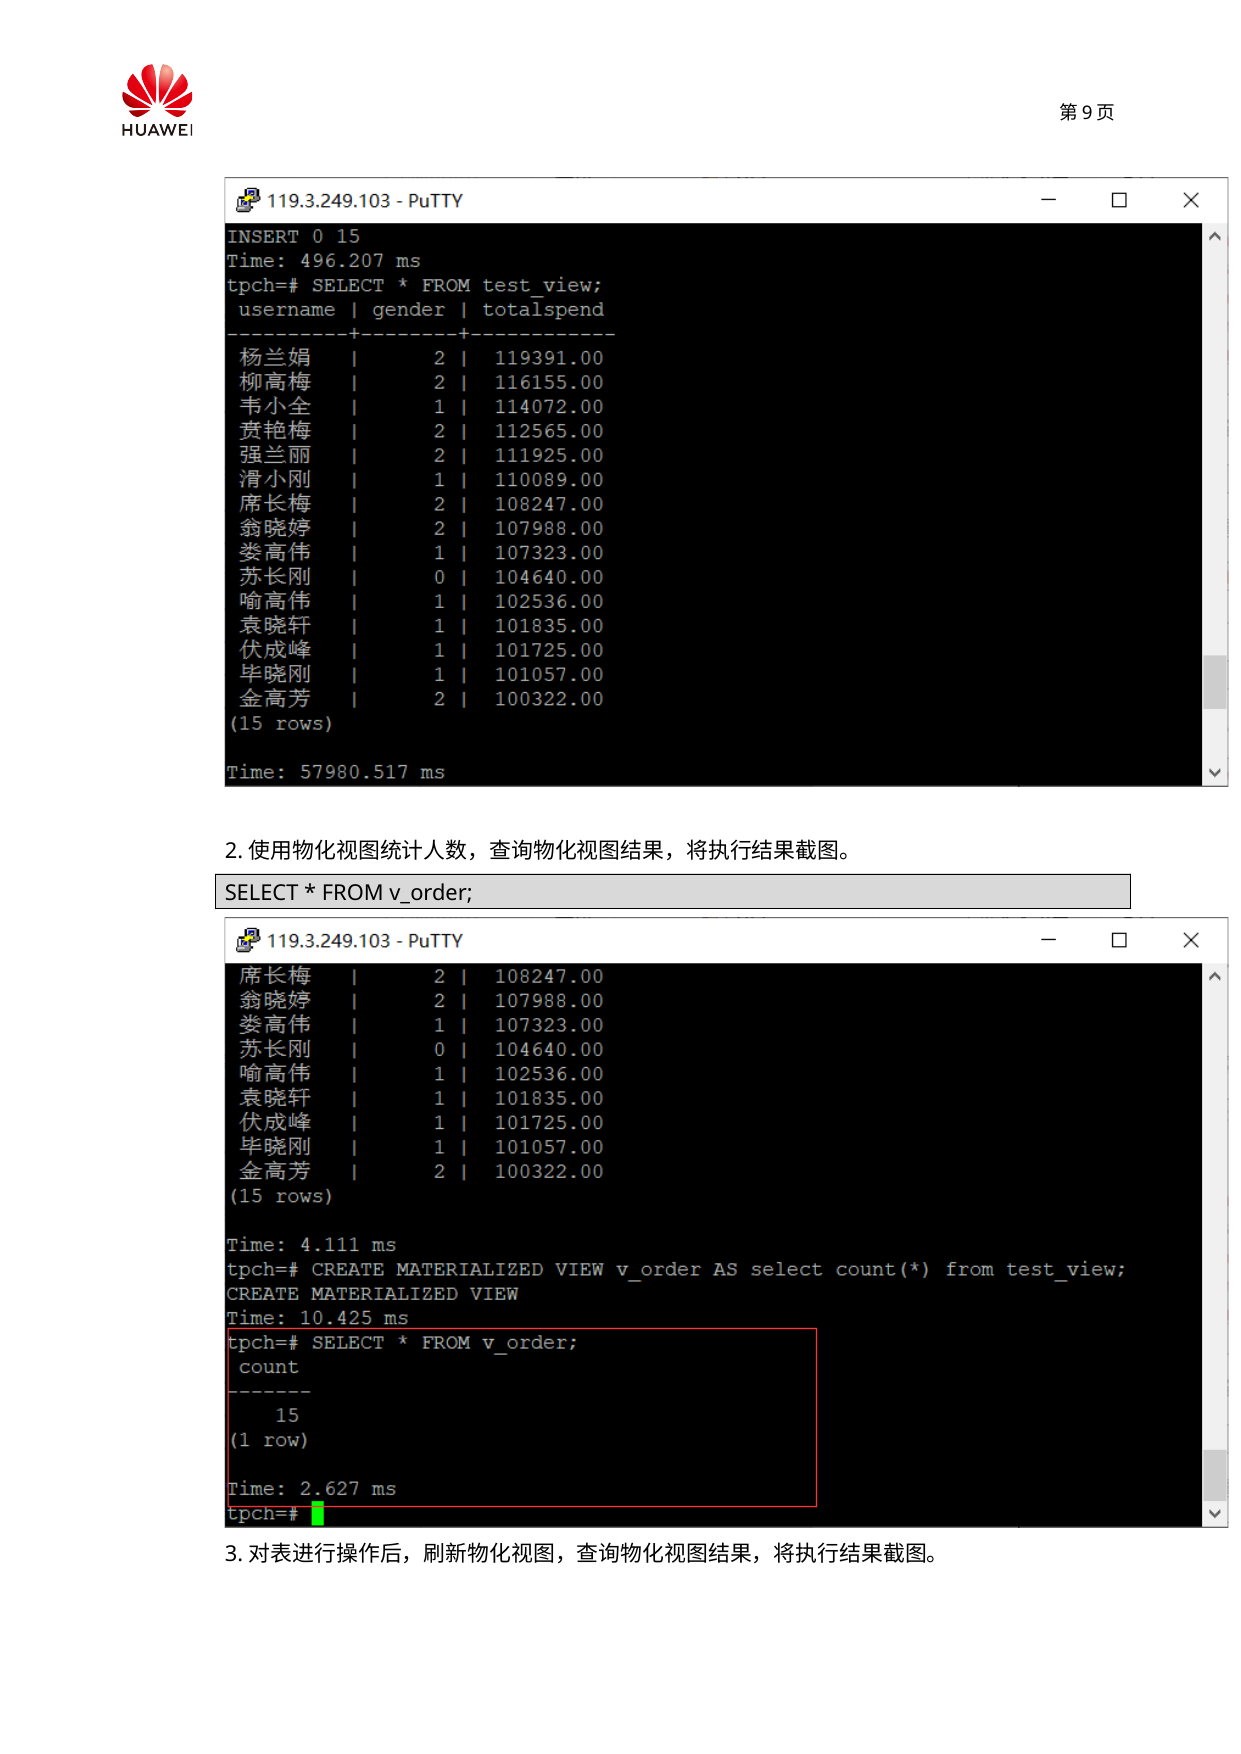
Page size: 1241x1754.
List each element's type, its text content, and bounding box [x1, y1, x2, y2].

picture [224, 177, 1229, 787]
text 2. 使用物化视图统计人数，查询物化视图结果，将执行结果截图。 [224, 833, 1122, 865]
picture [122, 64, 193, 136]
text 3. 对表进行操作后，刷新物化视图，查询物化视图结果，将执行结果截图。 [224, 1536, 1122, 1568]
text SELECT * FROM v_order; [216, 875, 1130, 908]
picture [224, 917, 1229, 1528]
